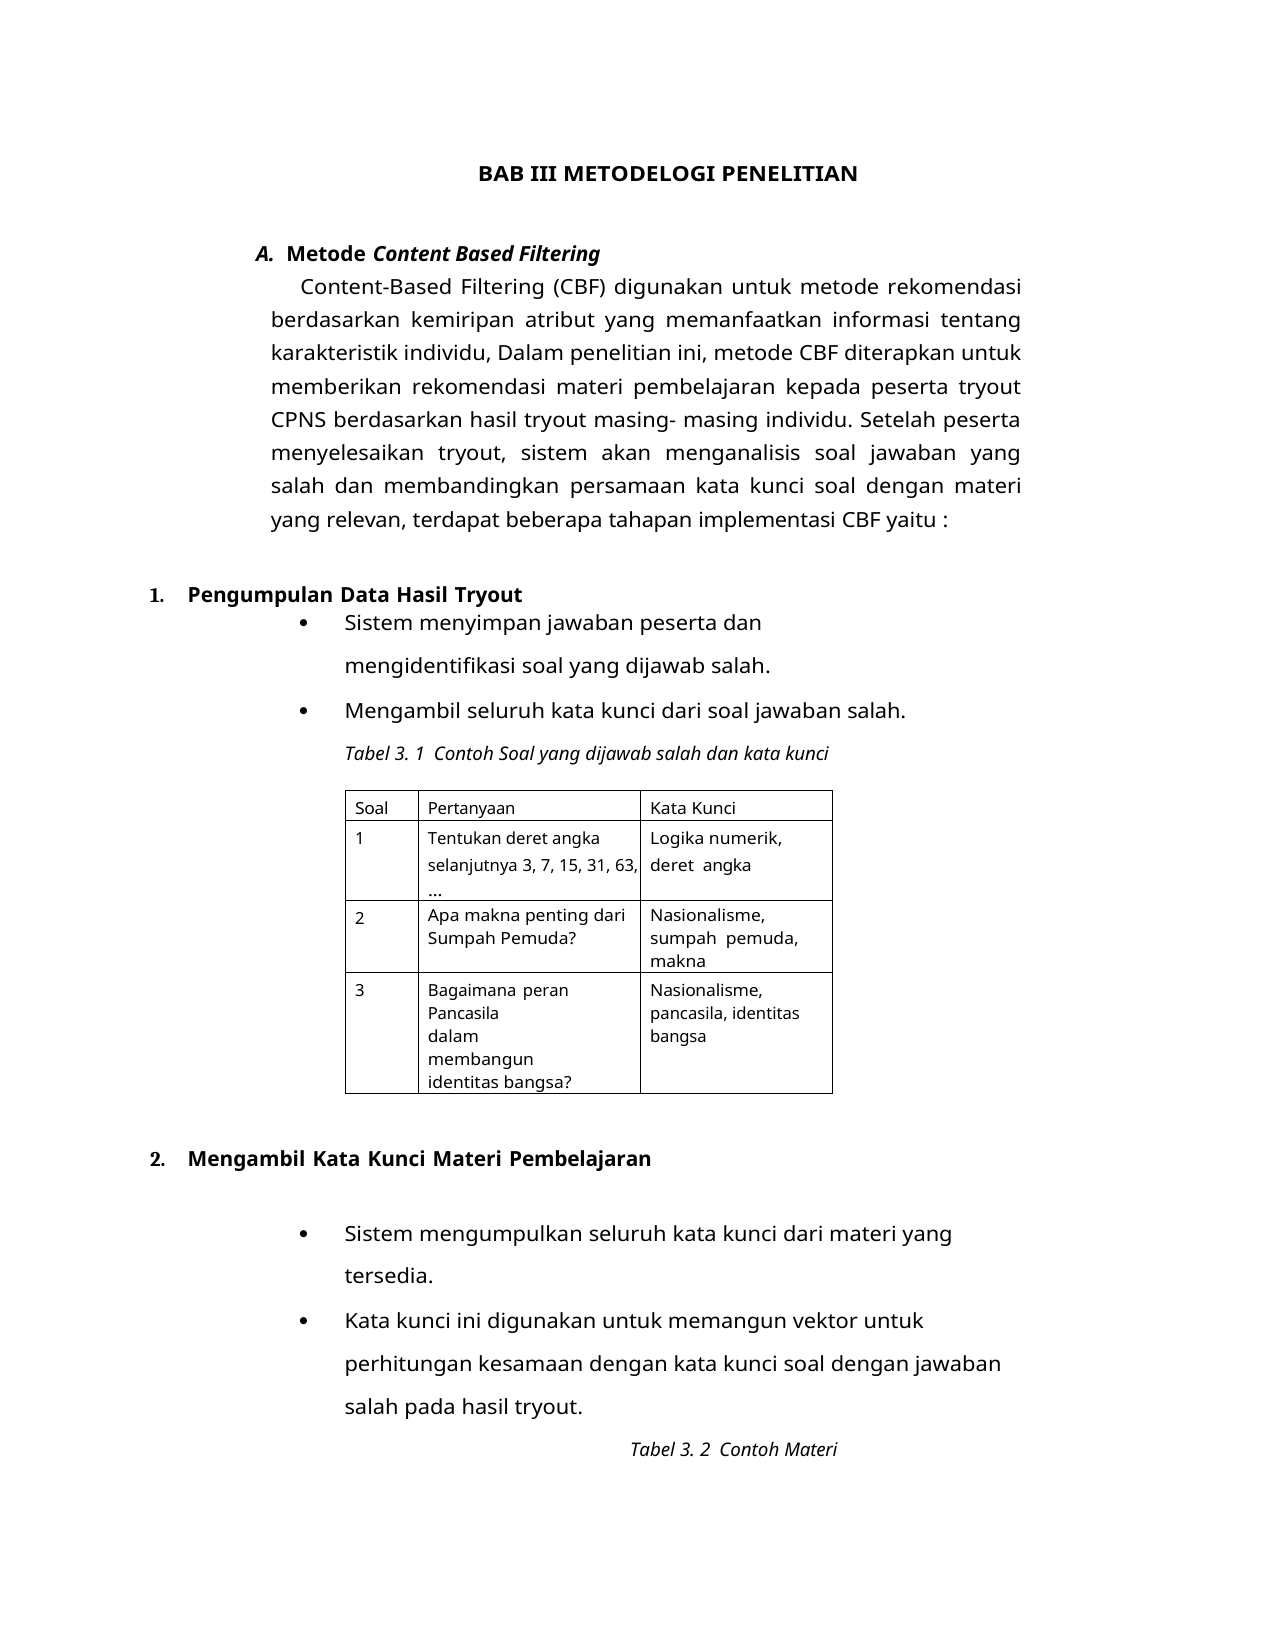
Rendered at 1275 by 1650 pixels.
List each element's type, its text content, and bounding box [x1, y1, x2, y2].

table_cell Bagaimana peran Pancasila dalam membangun identitas bangsa? [419, 973, 640, 1093]
table_cell Tentukan deret angka selanjutnya 3, 7, 15, 31, 63, ... [419, 821, 640, 900]
table_header Pertanyaan [419, 791, 640, 820]
text Tabel 3. 2 Contoh Materi [344, 1436, 1125, 1462]
table_header Soal [346, 791, 418, 820]
subtitle Metode Content Based Filtering [256, 239, 1125, 267]
subtitle Pengumpulan Data Hasil Tryout [150, 580, 1125, 608]
list Sistem mengumpulkan seluruh kata kunci dari materi yang tersedia. [300, 1219, 983, 1290]
table_cell Nasionalisme, sumpah pemuda, makna [641, 901, 832, 972]
text Content-Based Filtering (CBF) digunakan untuk metode rekomendasi berdasarkan kemiripan atribut yang memanfaatkan informasi tentang karakteristik individu, Dalam penelitian ini, metode CBF diterapkan untuk memberikan rekomendasi materi pembelajaran kepada peserta tryout CPNS berdasarkan hasil tryout masing- masing individu. Setelah peserta menyelesaikan tryout, sistem akan menganalisis soal jawaban yang salah dan membandingkan persamaan kata kunci soal dengan materi yang relevan, terdapat beberapa tahapan implementasi CBF yaitu : [271, 272, 1022, 533]
list Kata kunci ini digunakan untuk memangun vektor untuk perhitungan kesamaan dengan kata kunci soal dengan jawaban salah pada hasil tryout. [300, 1306, 1019, 1421]
text Tabel 3. 1 Contoh Soal yang dijawab salah dan kata kunci [344, 740, 1125, 766]
table_cell Apa makna penting dari Sumpah Pemuda? [419, 901, 640, 972]
table_cell Nasionalisme, pancasila, identitas bangsa [641, 973, 832, 1093]
list Sistem menyimpan jawaban peserta dan mengidentifikasi soal yang dijawab salah. [300, 608, 934, 680]
table_cell 1 [346, 821, 418, 900]
table_header Kata Kunci [641, 791, 832, 820]
table_cell 3 [346, 973, 418, 1093]
list Mengambil seluruh kata kunci dari soal jawaban salah. [300, 696, 998, 724]
subtitle Mengambil Kata Kunci Materi Pembelajaran [150, 1144, 1125, 1173]
table_cell Logika numerik, deret angka [641, 821, 832, 900]
table_cell 2 [346, 901, 418, 972]
subtitle BAB III METODELOGI PENELITIAN [371, 159, 897, 188]
